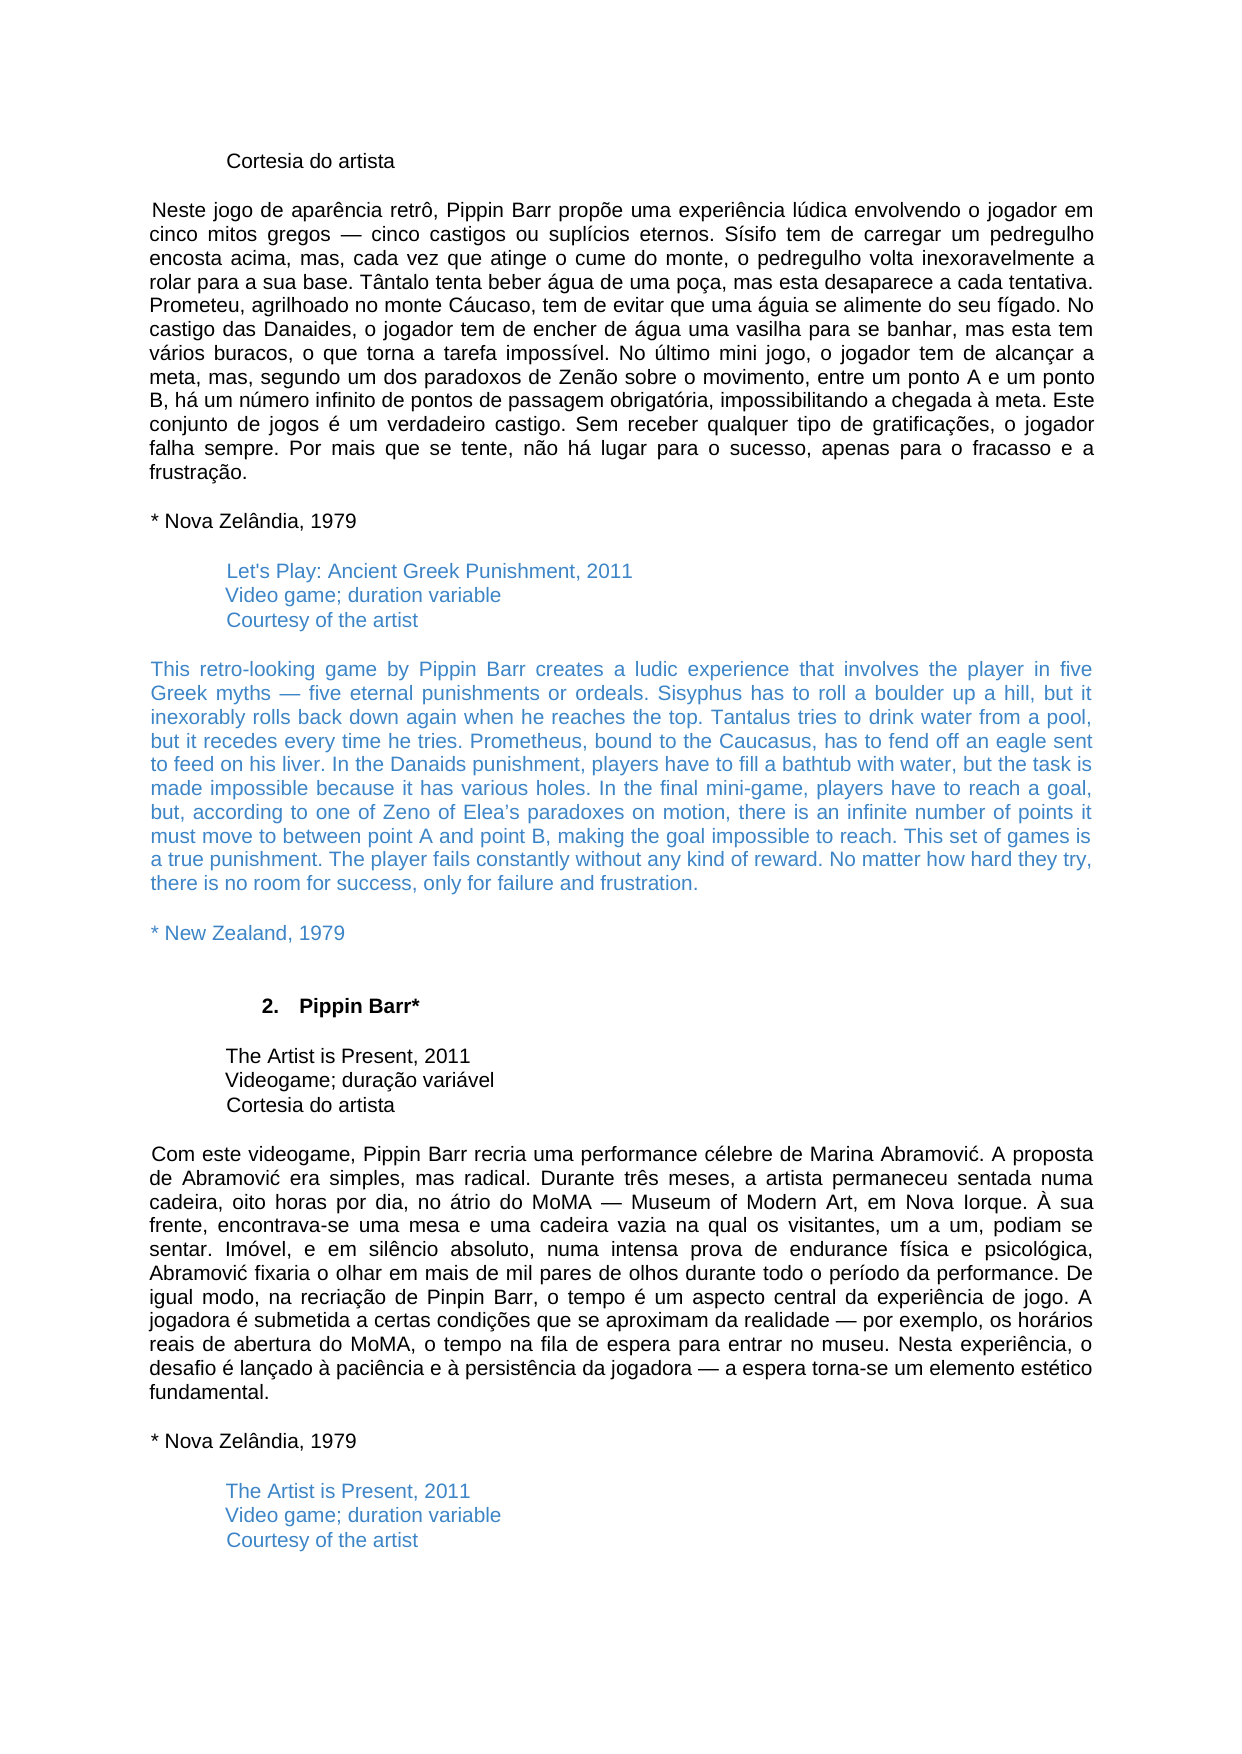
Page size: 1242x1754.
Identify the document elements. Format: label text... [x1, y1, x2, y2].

text Let's Play: Ancient Greek Punishment, 2011 [226, 559, 1097, 583]
text Video game; duration variable [225, 1503, 1097, 1527]
text Courtesy of the artist [226, 608, 1097, 632]
text Courtesy of the artist [226, 1528, 1097, 1552]
text Cortesia do artista [226, 149, 1097, 173]
list Pippin Barr* [262, 994, 1097, 1018]
text The Artist is Present, 2011 [225, 1044, 1097, 1068]
text The Artist is Present, 2011 [225, 1479, 1097, 1503]
text * New Zealand, 1979 [151, 921, 1097, 944]
text This retro-looking game by Pippin Barr creates a ludic experience that involves the player in five Greek myths — five eternal punishments or ordeals. Sisyphus has to roll a boulder up a hill, but it inexorably rolls back down again when he reaches the top. Tantalus tries to drink water from a pool, but it recedes every time he tries. Prometheus, bound to the Caucasus, has to fend off an eagle sent to feed on his liver. In the Danaids punishment, players have to fill a bathtub with water, but the task is made impossible because it has various holes. In the final mini-game, players have to reach a goal, but, according to one of Zeno of Elea’s paradoxes on motion, there is an infinite number of points it must move to between point A and point B, making the goal impossible to reach. This set of games is a true punishment. The player fails constantly without any kind of reward. No matter how hard they try, there is no room for success, only for failure and frustration. [150, 657, 1094, 895]
text * Nova Zelândia, 1979 [151, 1429, 1097, 1453]
text Cortesia do artista [226, 1093, 1097, 1117]
text Neste jogo de aparência retrô, Pippin Barr propõe uma experiência lúdica envolvendo o jogador em cinco mitos gregos — cinco castigos ou suplícios eternos. Sísifo tem de carregar um pedregulho encosta acima, mas, cada vez que atinge o cume do monte, o pedregulho volta inexoravelmente a rolar para a sua base. Tântalo tenta beber água de uma poça, mas esta desaparece a cada tentativa. Prometeu, agrilhoado no monte Cáucaso, tem de evitar que uma águia se alimente do seu fígado. No castigo das Danaides, o jogador tem de encher de água uma vasilha para se banhar, mas esta tem vários buracos, o que torna a tarefa impossível. No último mini jogo, o jogador tem de alcançar a meta, mas, segundo um dos paradoxos de Zenão sobre o movimento, entre um ponto A e um ponto B, há um número infinito de pontos de passagem obrigatória, impossibilitando a chegada à meta. Este conjunto de jogos é um verdadeiro castigo. Sem receber qualquer tipo de gratificações, o jogador falha sempre. Por mais que se tente, não há lugar para o sucesso, apenas para o fracasso e a frustração. [149, 199, 1096, 483]
text Video game; duration variable [225, 583, 1097, 607]
text * Nova Zelândia, 1979 [151, 509, 1097, 533]
text Com este videogame, Pippin Barr recria uma performance célebre de Marina Abramović. A proposta de Abramović era simples, mas radical. Durante três meses, a artista permaneceu sentada numa cadeira, oito horas por dia, no átrio do MoMA — Museum of Modern Art, em Nova Iorque. À sua frente, encontrava-se uma mesa e uma cadeira vazia na qual os visitantes, um a um, podiam se sentar. Imóvel, e em silêncio absoluto, numa intensa prova de endurance física e psicológica, Abramović fixaria o olhar em mais de mil pares de olhos durante todo o período da performance. De igual modo, na recriação de Pinpin Barr, o tempo é um aspecto central da experiência de jogo. A jogadora é submetida a certas condições que se aproximam da realidade — por exemplo, os horários reais de abertura do MoMA, o tempo na fila de espera para entrar no museu. Nesta experiência, o desafio é lançado à paciência e à persistência da jogadora — a espera torna-se um elemento estético fundamental. [149, 1142, 1094, 1403]
text Videogame; duração variável [225, 1068, 1097, 1092]
